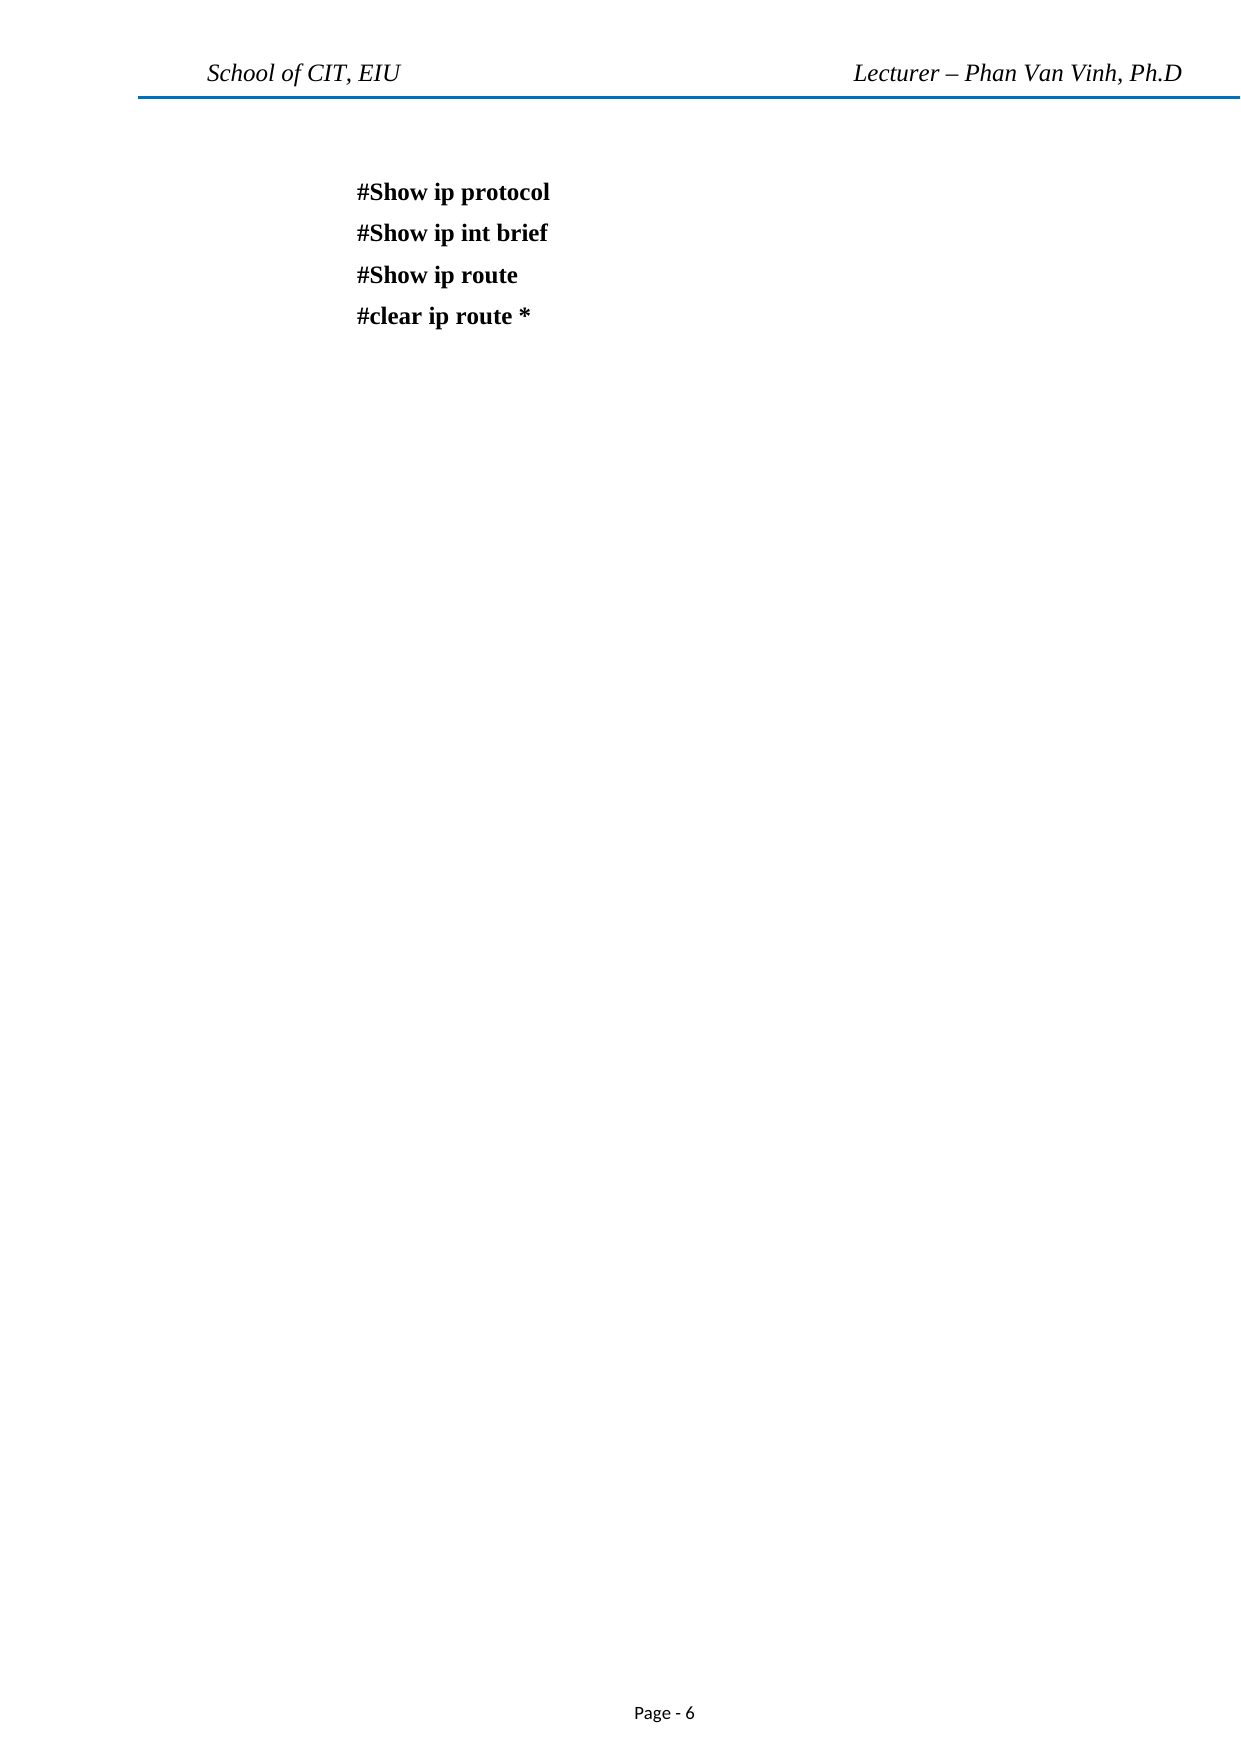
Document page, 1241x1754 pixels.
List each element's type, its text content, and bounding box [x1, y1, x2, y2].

text #Show ip route [357, 260, 1122, 288]
text #Show ip int brief [357, 218, 1122, 247]
text #Show ip protocol [357, 177, 1122, 206]
text #clear ip route * [357, 301, 1122, 330]
